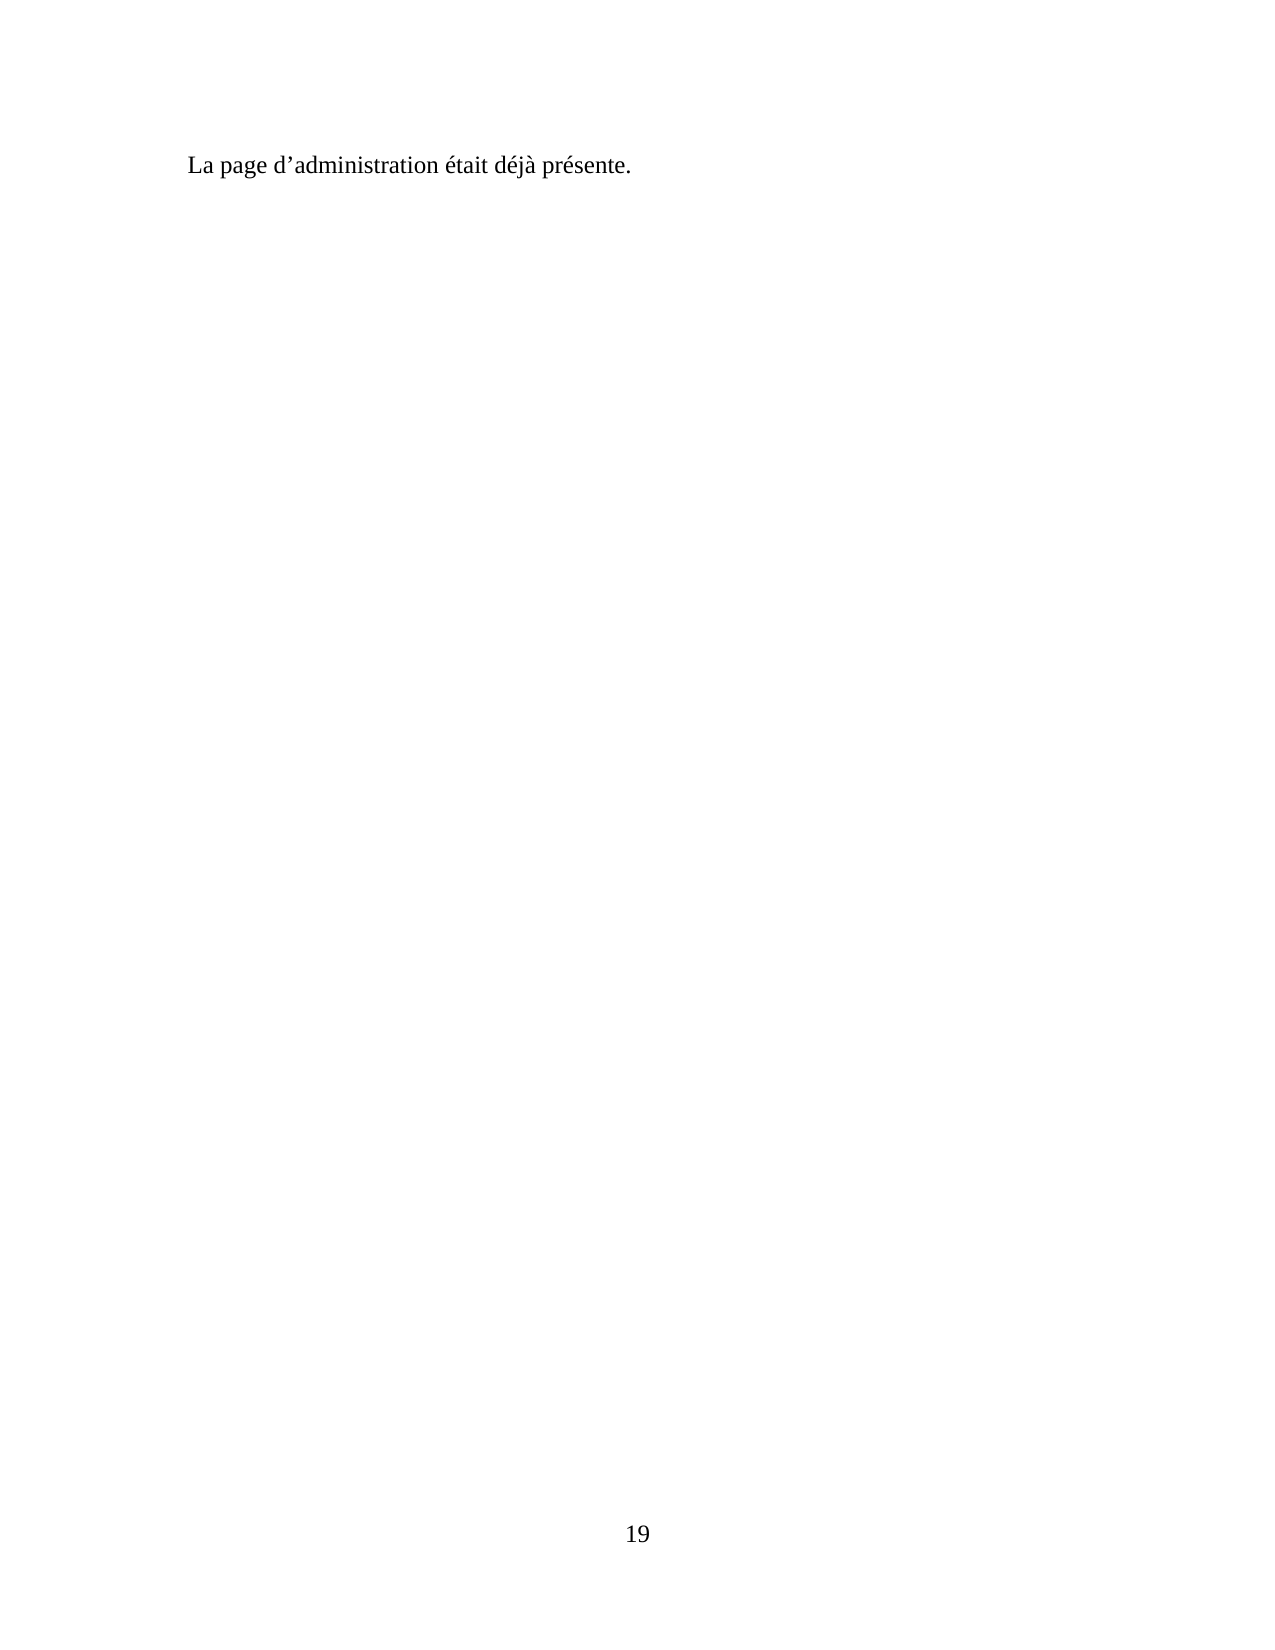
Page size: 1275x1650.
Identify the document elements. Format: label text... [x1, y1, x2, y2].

text La page d’administration était déjà présente. [187, 150, 1070, 179]
